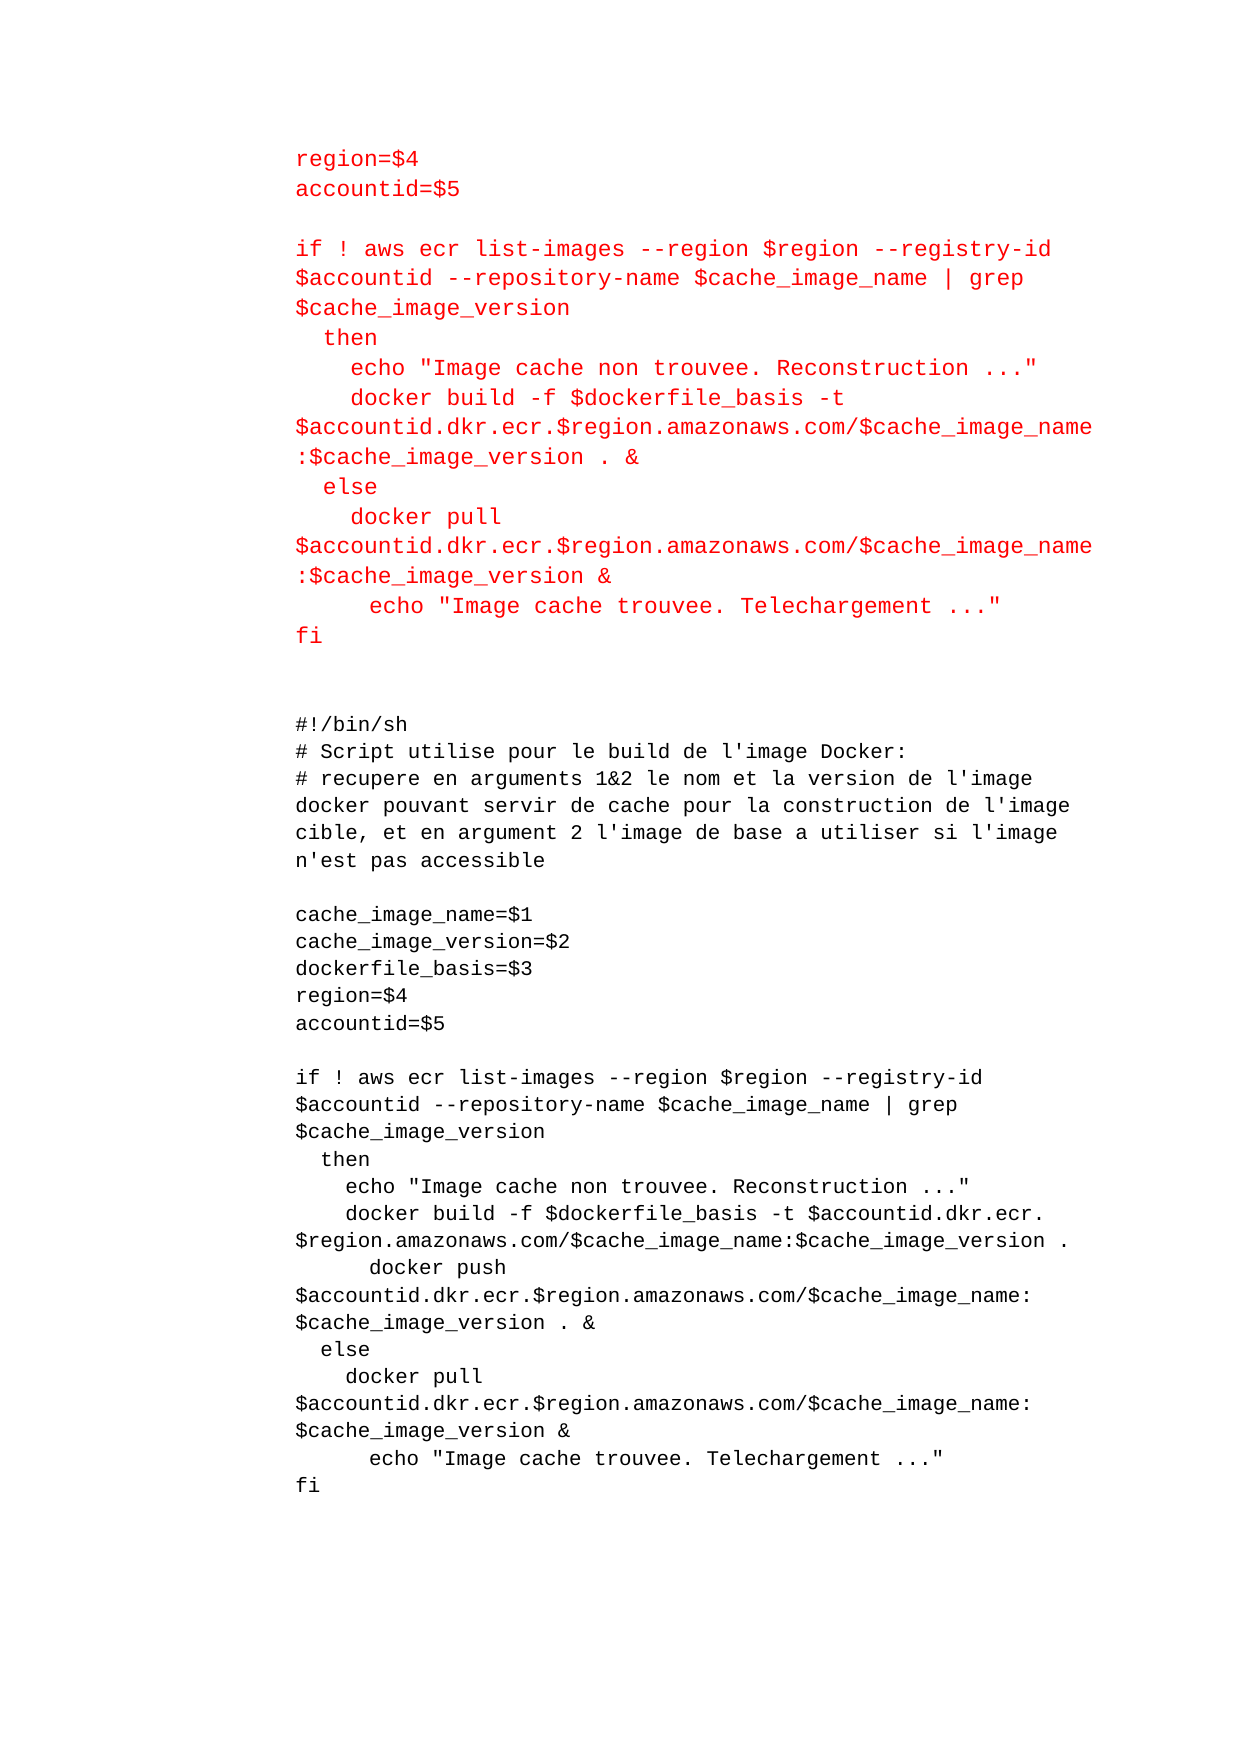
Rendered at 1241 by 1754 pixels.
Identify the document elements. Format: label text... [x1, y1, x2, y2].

text echo "Image cache non trouvee. Reconstruction ..." [295, 1176, 1093, 1199]
text # Script utilise pour le build de l'image Docker: [295, 741, 1093, 764]
text echo "Image cache trouvee. Telechargement ..." [295, 594, 1093, 620]
text echo "Image cache non trouvee. Reconstruction ..." [295, 356, 1093, 382]
text docker build -f $dockerfile_basis -t $accountid.dkr.ecr.$region.amazonaws.com/$cache_image_name:$cache_image_version . [295, 1203, 1093, 1254]
text docker build -f $dockerfile_basis -t $accountid.dkr.ecr.$region.amazonaws.com/$cache_image_name:$cache_image_version . & [295, 386, 1093, 471]
text #!/bin/sh [295, 714, 1093, 737]
text docker pull $accountid.dkr.ecr.$region.amazonaws.com/$cache_image_name:$cache_image_version & [295, 1366, 1093, 1444]
text else [295, 475, 1093, 501]
text fi [295, 624, 1093, 650]
text if ! aws ecr list-images --region $region --registry-id $accountid --repository-name $cache_image_name | grep $cache_image_version [295, 237, 1093, 322]
text cache_image_version=$2 [295, 931, 1093, 955]
text echo "Image cache trouvee. Telechargement ..." [295, 1448, 1093, 1471]
text accountid=$5 [295, 177, 1093, 203]
text fi [295, 1475, 1093, 1498]
text then [295, 1149, 1093, 1172]
text cache_image_name=$1 [295, 904, 1093, 928]
text accountid=$5 [295, 1013, 1093, 1036]
text else [295, 1339, 1093, 1363]
text region=$4 [295, 986, 1093, 1009]
text dockerfile_basis=$3 [295, 958, 1093, 982]
text # recupere en arguments 1&2 le nom et la version de l'image docker pouvant servir de cache pour la construction de l'image cible, et en argument 2 l'image de base a utiliser si l'image n'est pas accessible [295, 768, 1093, 873]
text docker push $accountid.dkr.ecr.$region.amazonaws.com/$cache_image_name:$cache_image_version . & [295, 1257, 1093, 1335]
text region=$4 [295, 148, 1093, 173]
text then [295, 326, 1093, 352]
text if ! aws ecr list-images --region $region --registry-id $accountid --repository-name $cache_image_name | grep $cache_image_version [295, 1067, 1093, 1145]
text docker pull $accountid.dkr.ecr.$region.amazonaws.com/$cache_image_name:$cache_image_version & [295, 505, 1093, 591]
